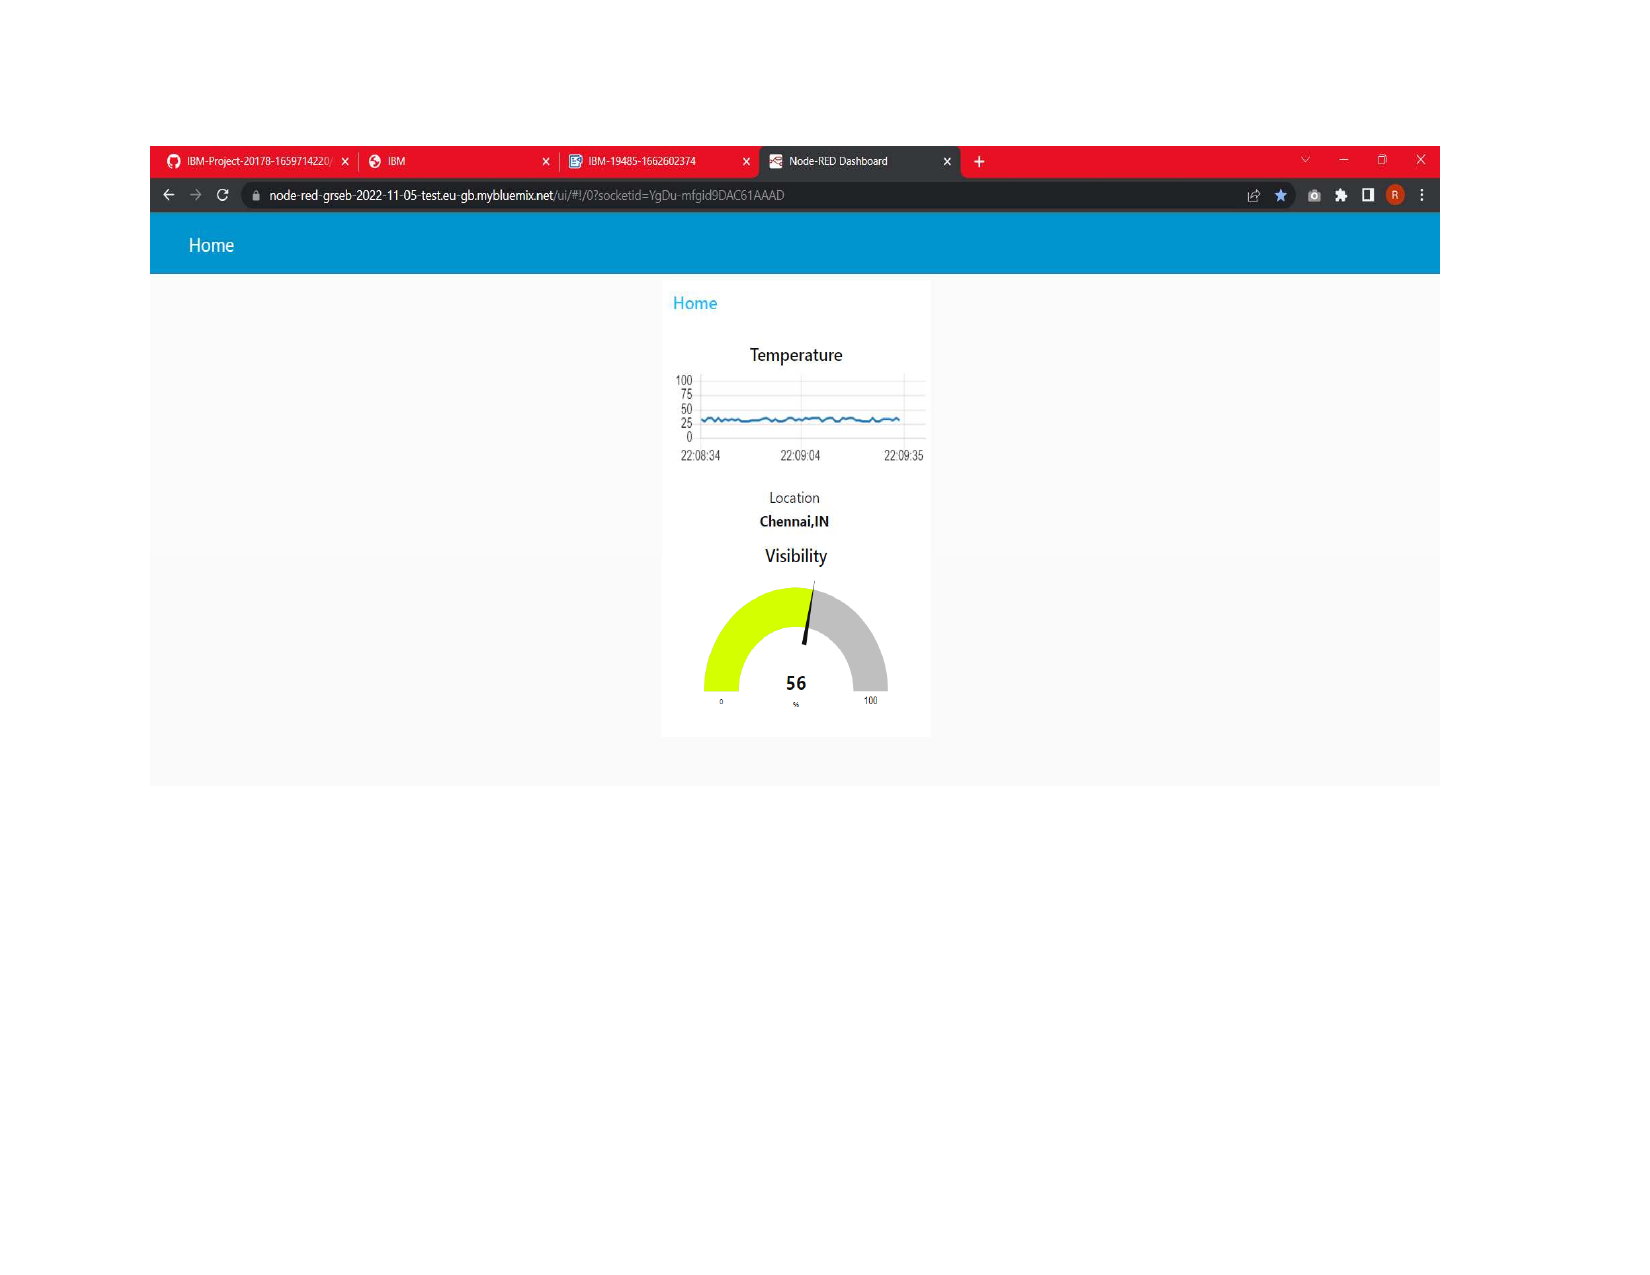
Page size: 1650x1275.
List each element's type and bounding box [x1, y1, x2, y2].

picture [150, 146, 1440, 213]
picture [150, 273, 1440, 786]
picture [190, 239, 233, 254]
